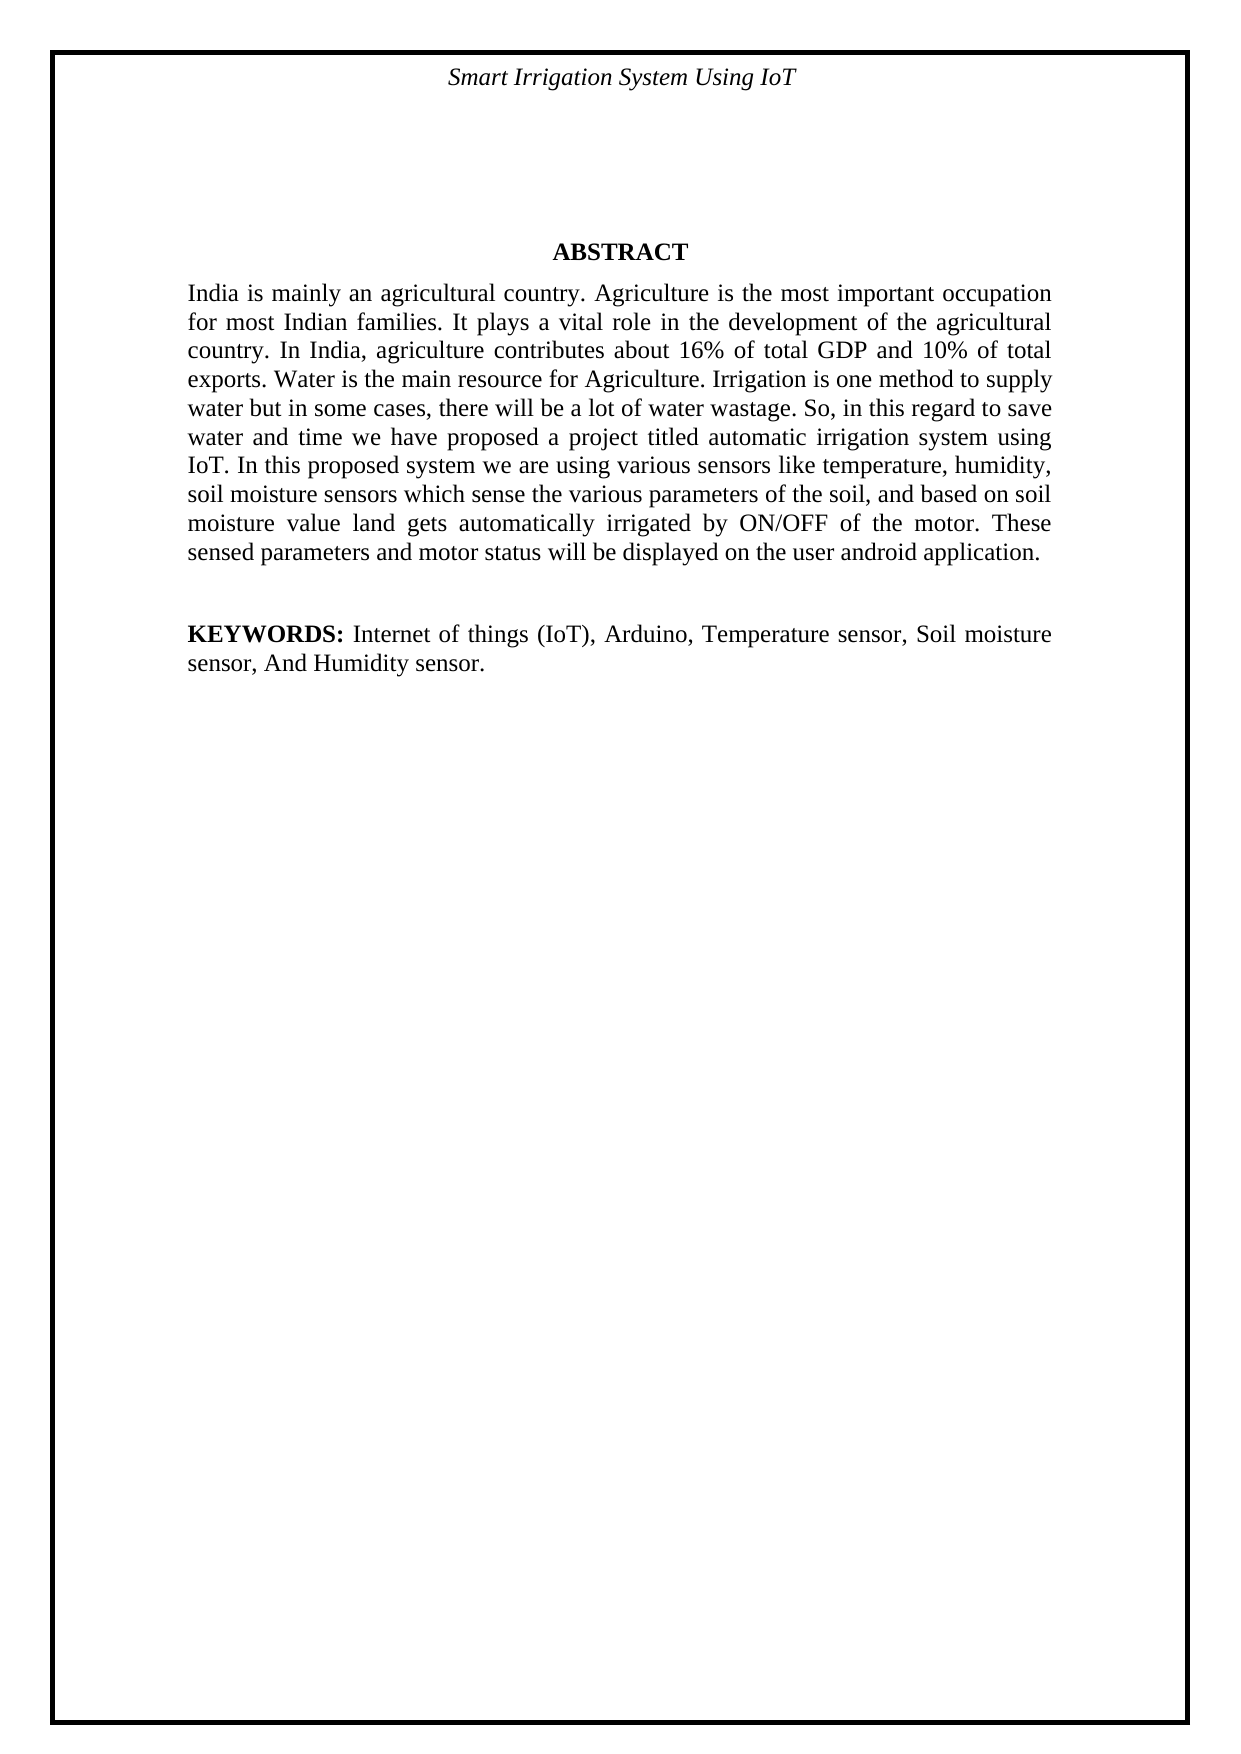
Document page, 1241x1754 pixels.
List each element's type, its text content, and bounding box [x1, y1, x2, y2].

text KEYWORDS: Internet of things (IoT), Arduino, Temperature sensor, Soil moisture sensor, And Humidity sensor. [187, 619, 1053, 676]
subtitle ABSTRACT [279, 237, 962, 266]
text India is mainly an agricultural country. Agriculture is the most important occupation for most Indian families. It plays a vital role in the development of the agricultural country. In India, agriculture contributes about 16% of total GDP and 10% of total exports. Water is the main resource for Agriculture. Irrigation is one method to supply water but in some cases, there will be a lot of water wastage. So, in this regard to save water and time we have proposed a project titled automatic irrigation system using IoT. In this proposed system we are using various sensors like temperature, humidity, soil moisture sensors which sense the various parameters of the soil, and based on soil moisture value land gets automatically irrigated by ON/OFF of the motor. These sensed parameters and motor status will be displayed on the user android application. [187, 278, 1053, 566]
